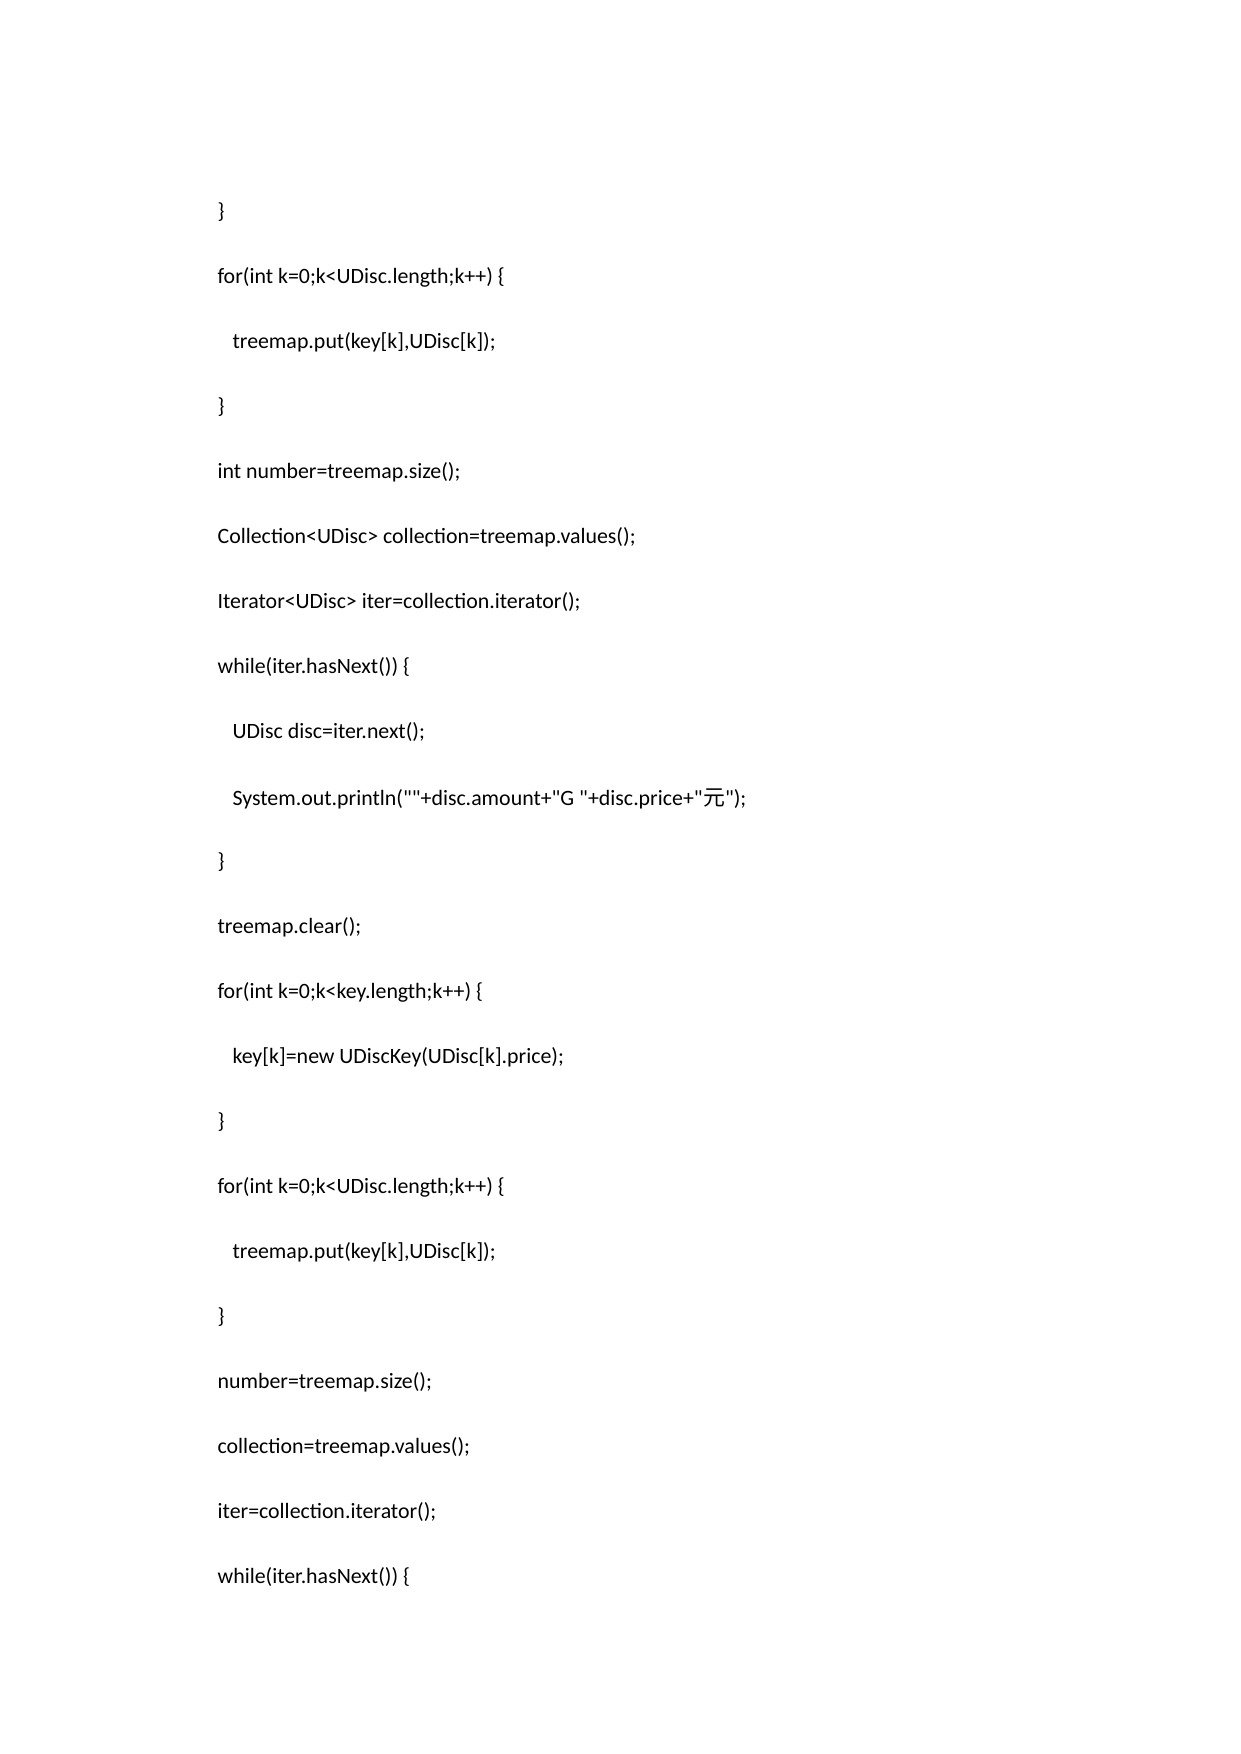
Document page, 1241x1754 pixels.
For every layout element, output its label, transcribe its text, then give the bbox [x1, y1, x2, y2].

text collection=treemap.values(); [187, 1429, 1053, 1462]
text int number=treemap.size(); [187, 454, 1053, 487]
text key[k]=new UDiscKey(UDisc[k].price); [187, 1039, 1053, 1072]
text iter=collection.iterator(); [187, 1494, 1053, 1527]
text for(int k=0;k<UDisc.length;k++) { [187, 259, 1053, 292]
text treemap.put(key[k],UDisc[k]); [187, 324, 1053, 357]
text } [187, 1104, 1053, 1137]
text } [187, 844, 1053, 877]
text } [187, 1299, 1053, 1332]
text } [187, 194, 1053, 227]
text UDisc disc=iter.next(); [187, 714, 1053, 747]
text Iterator<UDisc> iter=collection.iterator(); [187, 584, 1053, 617]
text number=treemap.size(); [187, 1364, 1053, 1397]
text } [187, 389, 1053, 422]
text while(iter.hasNext()) { [187, 1559, 1053, 1592]
text for(int k=0;k<key.length;k++) { [187, 974, 1053, 1007]
text Collection<UDisc> collection=treemap.values(); [187, 519, 1053, 552]
text treemap.clear(); [187, 909, 1053, 942]
text System.out.println(""+disc.amount+"G "+disc.price+"元"); [187, 779, 1053, 812]
text for(int k=0;k<UDisc.length;k++) { [187, 1169, 1053, 1202]
text while(iter.hasNext()) { [187, 649, 1053, 682]
text treemap.put(key[k],UDisc[k]); [187, 1234, 1053, 1267]
